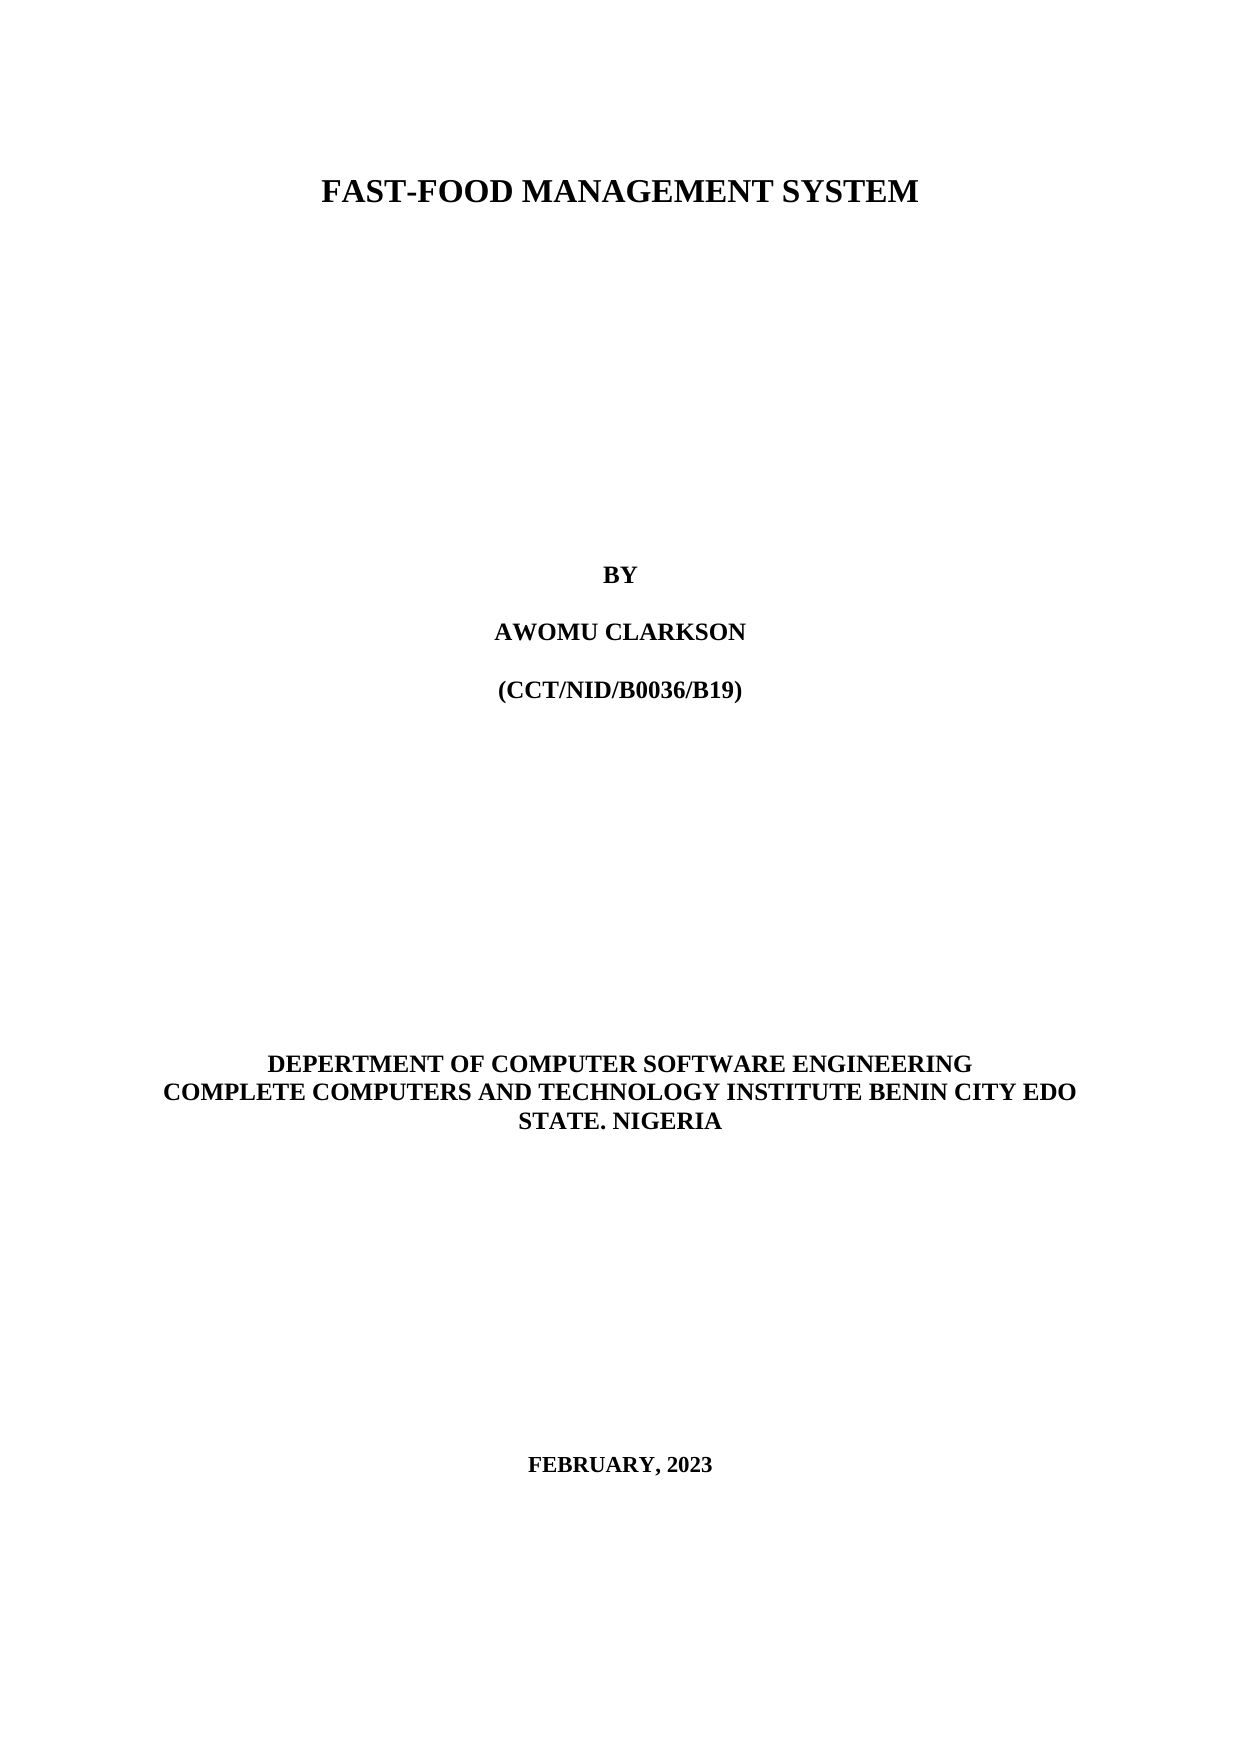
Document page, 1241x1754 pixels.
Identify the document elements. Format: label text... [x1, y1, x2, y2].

text DEPERTMENT OF COMPUTER SOFTWARE ENGINEERING [150, 1049, 1090, 1077]
text (CCT/NID/B0036/B19) [150, 675, 1090, 704]
subtitle FAST-FOOD MANAGEMENT SYSTEM [150, 171, 1090, 209]
text FEBRUARY, 2023 [150, 1451, 1090, 1477]
text COMPLETE COMPUTERS AND TECHNOLOGY INSTITUTE BENIN CITY EDO STATE. NIGERIA [150, 1077, 1090, 1135]
text AWOMU CLARKSON [150, 617, 1090, 646]
text BY [150, 560, 1090, 589]
